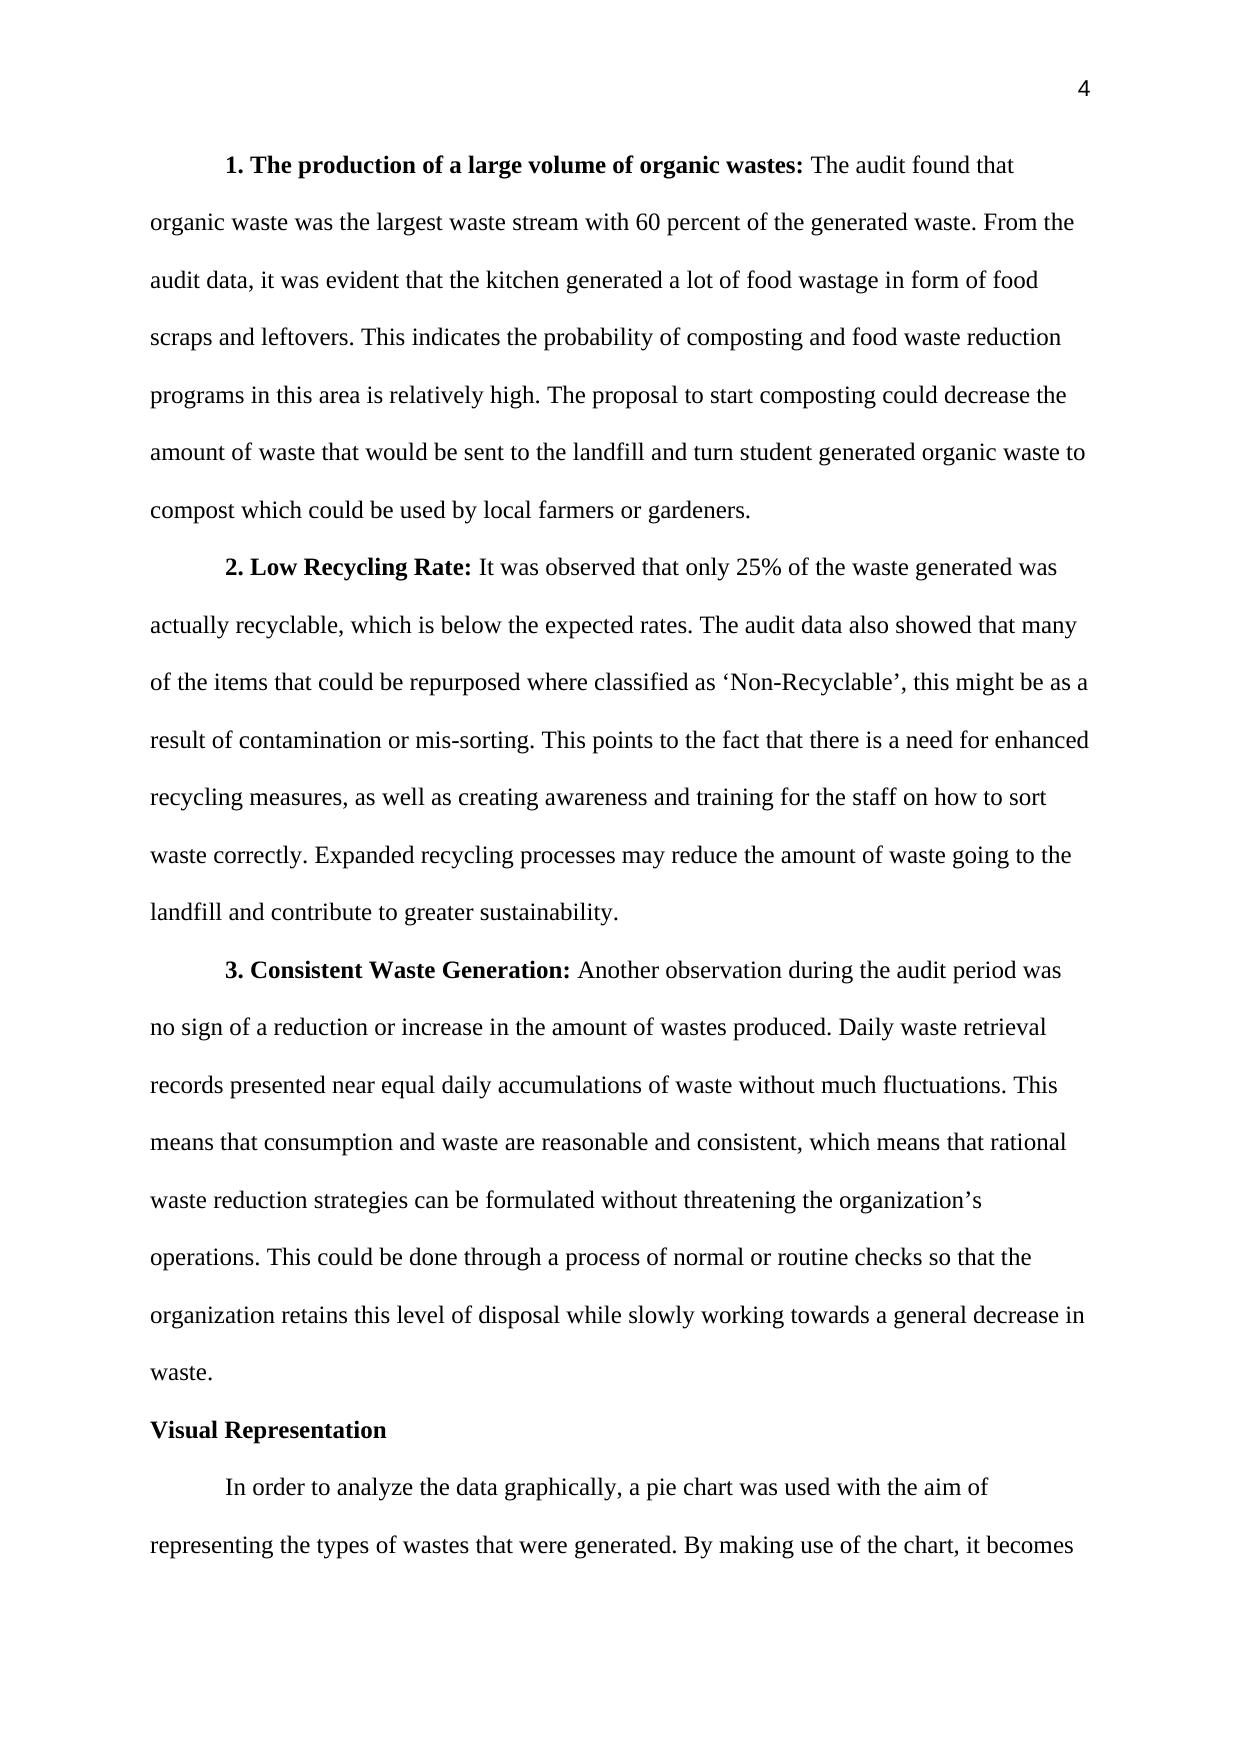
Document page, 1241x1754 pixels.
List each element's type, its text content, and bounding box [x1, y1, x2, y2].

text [150, 1472, 1090, 1559]
text 3. Consistent Waste Generation: Another observation during the audit period was no sign of a reduction or increase in the amount of wastes produced. Daily waste retrieval records presented near equal daily accumulations of waste without much fluctuations. This means that consumption and waste are reasonable and consistent, which means that rational waste reduction strategies can be formulated without threatening the organization’s operations. This could be done through a process of normal or routine checks so that the organization retains this level of disposal while slowly working towards a general decrease in waste. [150, 955, 1090, 1386]
text 1. The production of a large volume of organic wastes: The audit found that organic waste was the largest waste stream with 60 percent of the generated waste. From the audit data, it was evident that the kitchen generated a lot of food wastage in form of food scraps and leftovers. This indicates the probability of composting and food waste reduction programs in this area is relatively high. The proposal to start composting could decrease the amount of waste that would be sent to the landfill and turn student generated organic waste to compost which could be used by local farmers or gardeners. [150, 150, 1090, 524]
text Visual Representation [150, 1415, 1090, 1444]
text 2. Low Recycling Rate: It was observed that only 25% of the waste generated was actually recyclable, which is below the expected rates. The audit data also showed that many of the items that could be repurposed where classified as ‘Non-Recyclable’, this might be as a result of contamination or mis-sorting. This points to the fact that there is a need for enhanced recycling measures, as well as creating awareness and training for the staff on how to sort waste correctly. Expanded recycling processes may reduce the amount of waste going to the landfill and contribute to greater sustainability. [150, 552, 1090, 926]
